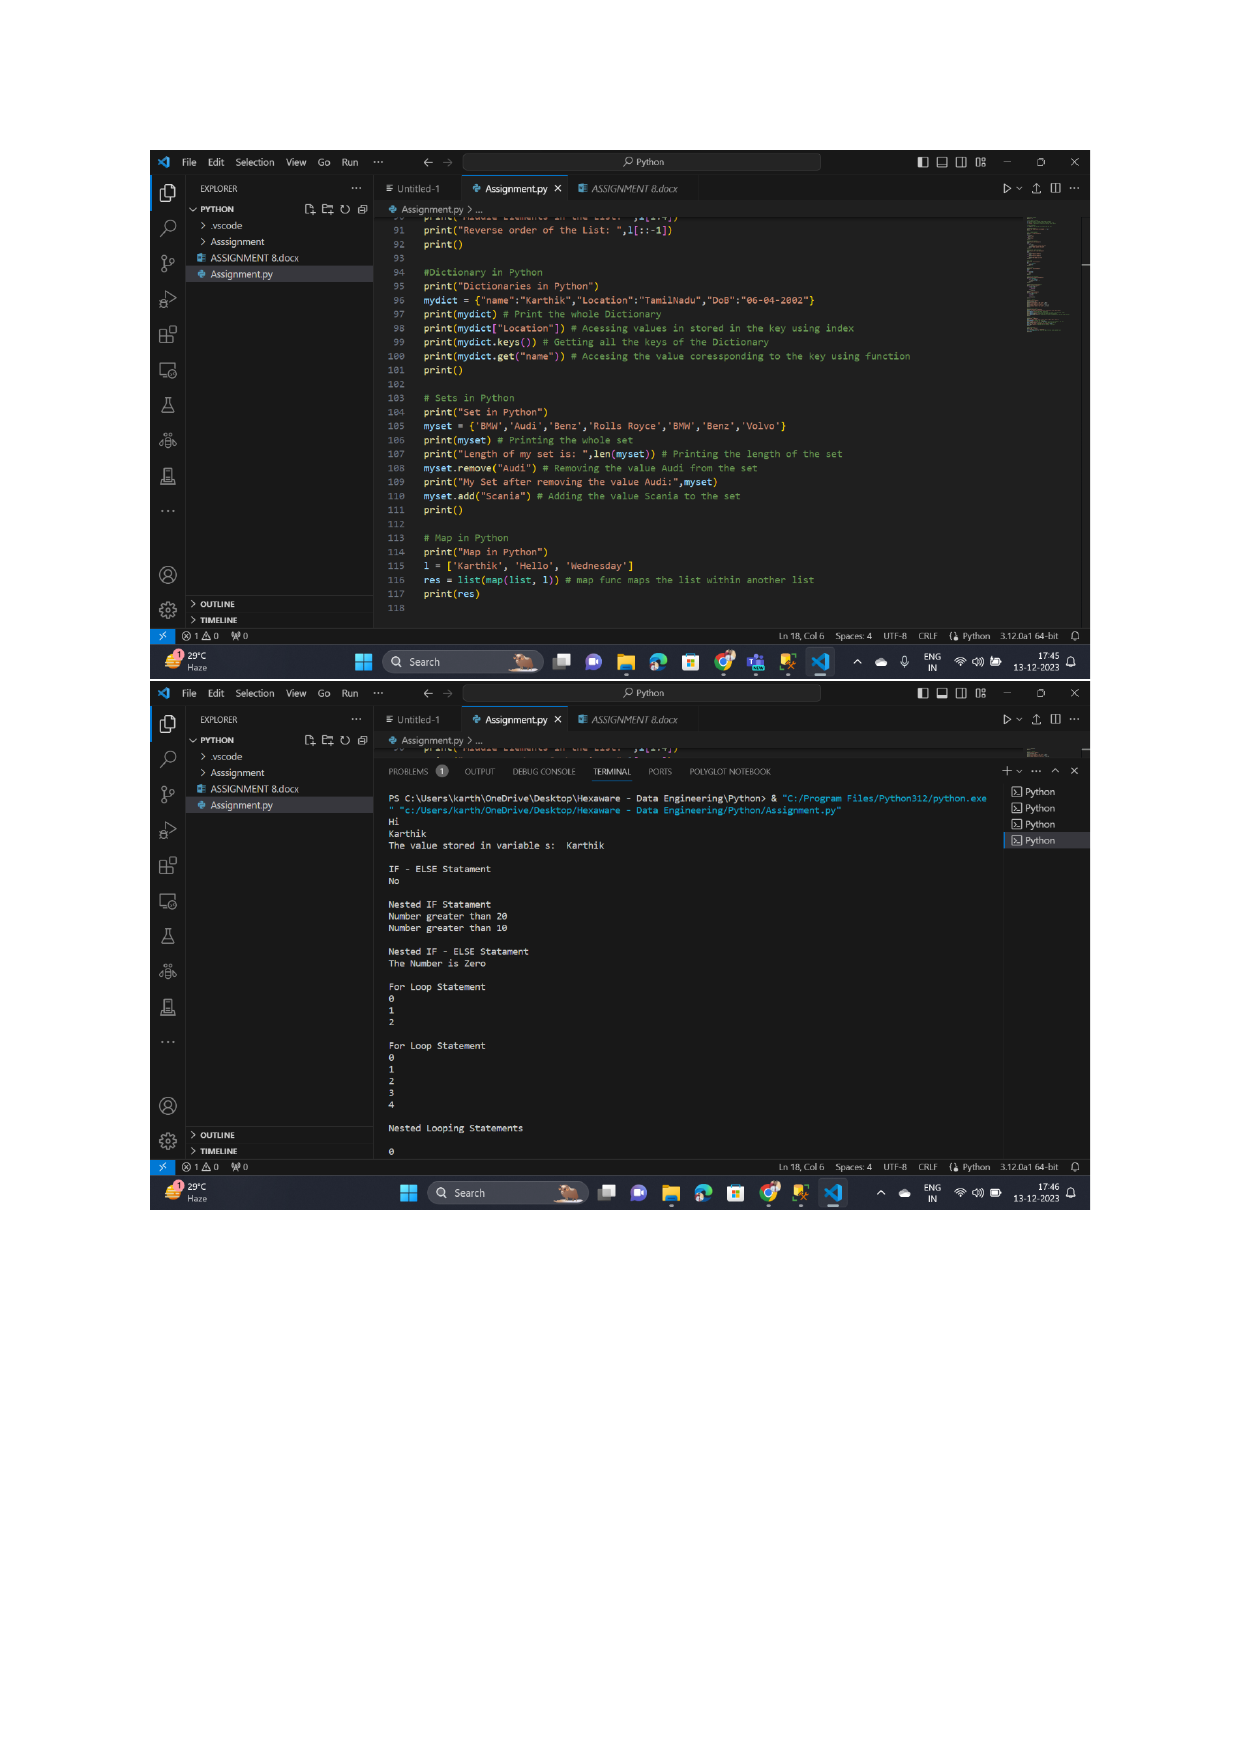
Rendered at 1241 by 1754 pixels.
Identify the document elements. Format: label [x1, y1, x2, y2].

picture [150, 681, 1091, 1210]
picture [150, 150, 1091, 679]
